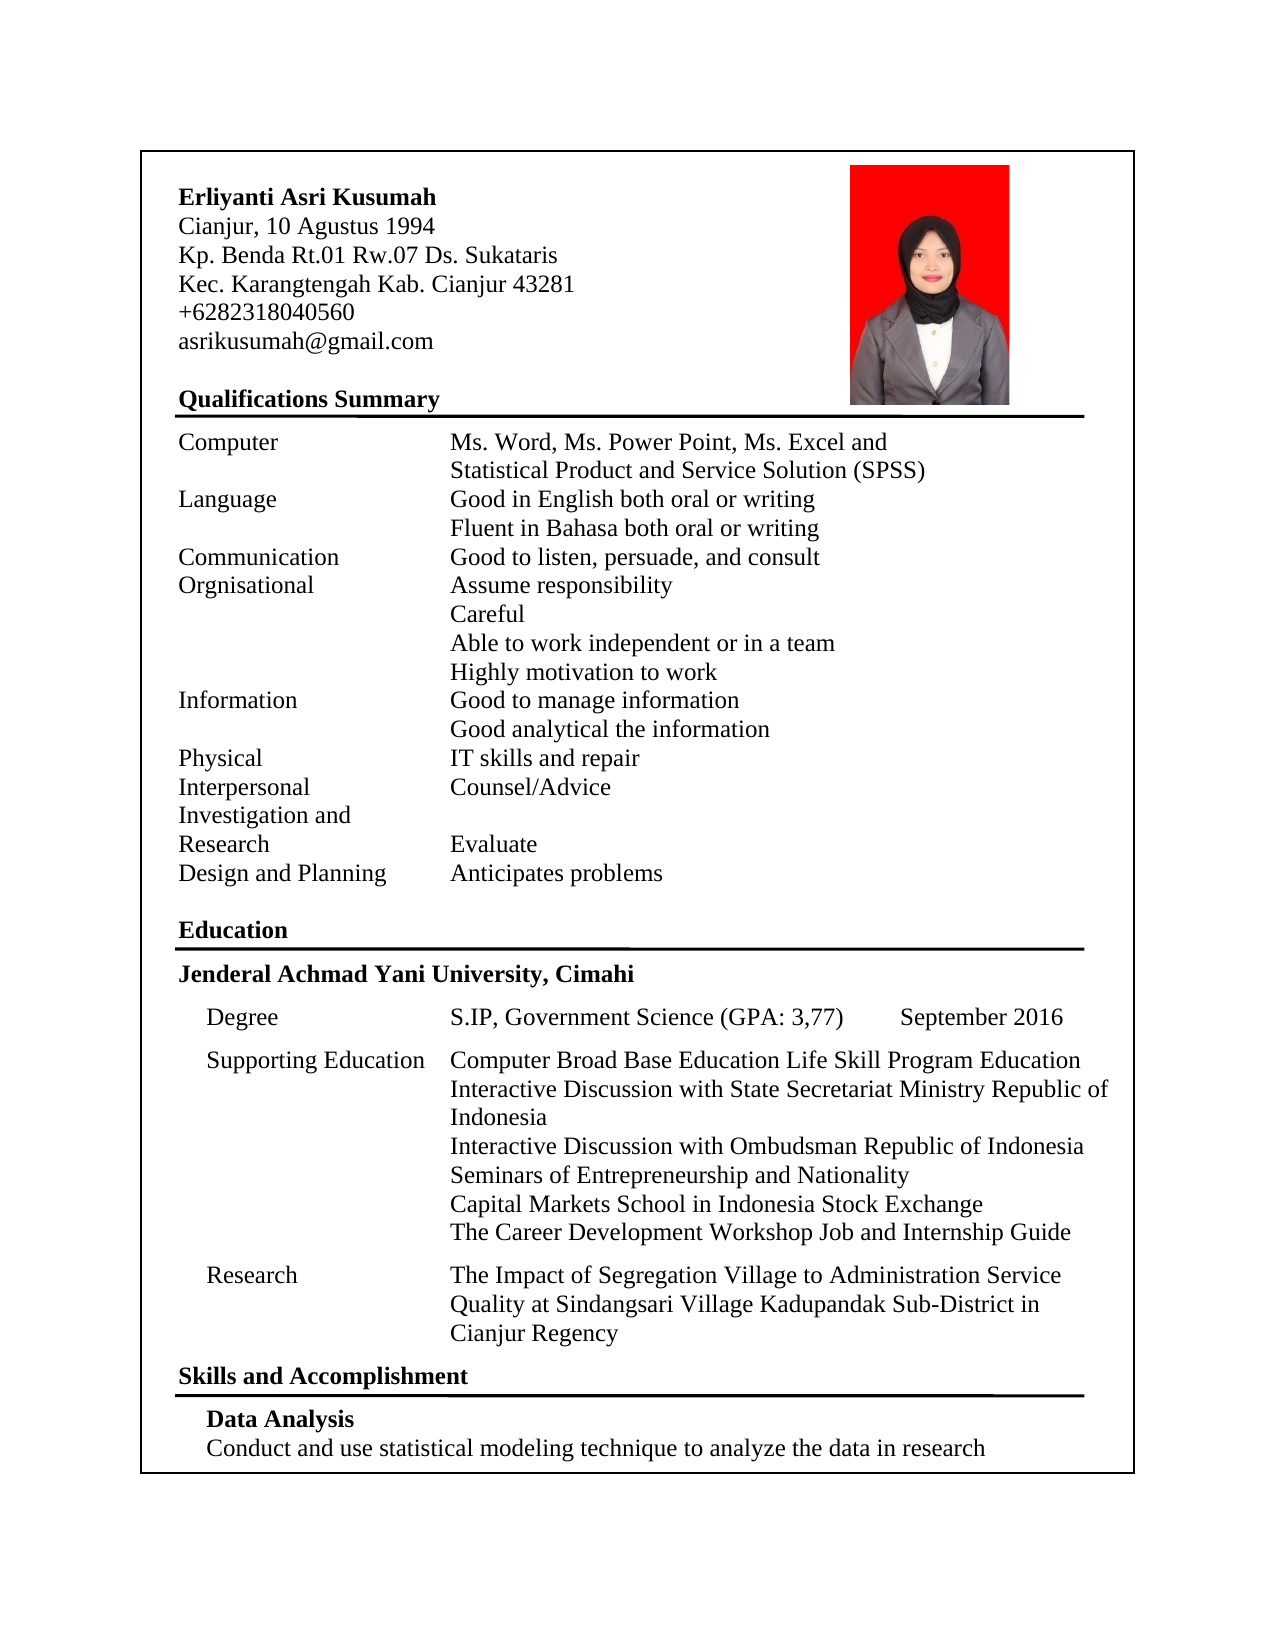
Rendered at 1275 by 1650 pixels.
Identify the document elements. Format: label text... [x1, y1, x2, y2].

text Capital Markets School in Indonesia Stock Exchange [150, 1189, 1125, 1217]
text Communication Good to listen, persuade, and consult [150, 542, 1125, 571]
text Conduct and use statistical modeling technique to analyze the data in research [142, 1429, 1133, 1472]
text Cianjur Regency [150, 1318, 1125, 1347]
text Good analytical the information [150, 714, 1125, 743]
text Qualifications Summary [142, 380, 1133, 412]
text Research The Impact of Segregation Village to Administration Service [142, 1257, 1133, 1289]
text Cianjur, 10 Agustus 1994 [150, 211, 1125, 240]
text Indonesia [150, 1102, 1125, 1131]
text Highly motivation to work [150, 657, 1125, 686]
text Quality at Sindangsari Village Kadupandak Sub-District in [150, 1289, 1125, 1318]
text Interactive Discussion with Ombudsman Republic of Indonesia [150, 1131, 1125, 1160]
text +6282318040560 [150, 297, 1125, 326]
text Erliyanti Asri Kusumah [150, 182, 1125, 211]
text Kec. Karangtengah Kab. Cianjur 43281 [150, 269, 1125, 297]
text Research Evaluate [150, 829, 1125, 858]
text Data Analysis [142, 1401, 1133, 1429]
text asrikusumah@gmail.com [150, 326, 1125, 355]
text Seminars of Entrepreneurship and Nationality [150, 1160, 1125, 1189]
picture [850, 355, 1010, 380]
text Fluent in Bahasa both oral or writing [150, 513, 1125, 542]
text Careful [150, 599, 1125, 628]
text Degree S.IP, Government Science (GPA: 3,77) September 2016 [142, 998, 1133, 1031]
text Interactive Discussion with State Secretariat Ministry Republic of [150, 1074, 1125, 1102]
text Orgnisational Assume responsibility [150, 571, 1125, 599]
text Information Good to manage information [150, 686, 1125, 714]
text Physical IT skills and repair [150, 743, 1125, 772]
text Design and Planning Anticipates problems [150, 858, 1125, 887]
text Interpersonal Counsel/Advice [150, 772, 1125, 801]
text Kp. Benda Rt.01 Rw.07 Ds. Sukataris [150, 240, 1125, 269]
text The Career Development Workshop Job and Internship Guide [150, 1217, 1125, 1246]
text Supporting Education Computer Broad Base Education Life Skill Program Education [142, 1041, 1133, 1074]
text Computer Ms. Word, Ms. Power Point, Ms. Excel and [142, 423, 1133, 456]
text Jenderal Achmad Yani University, Cimahi [142, 955, 1133, 987]
text Able to work independent or in a team [150, 628, 1125, 657]
text Education [142, 912, 1133, 944]
text Statistical Product and Service Solution (SPSS) [150, 456, 1125, 484]
text Investigation and [150, 801, 1125, 829]
text Skills and Accomplishment [142, 1357, 1133, 1390]
picture [850, 165, 1010, 182]
text Language Good in English both oral or writing [150, 484, 1125, 513]
